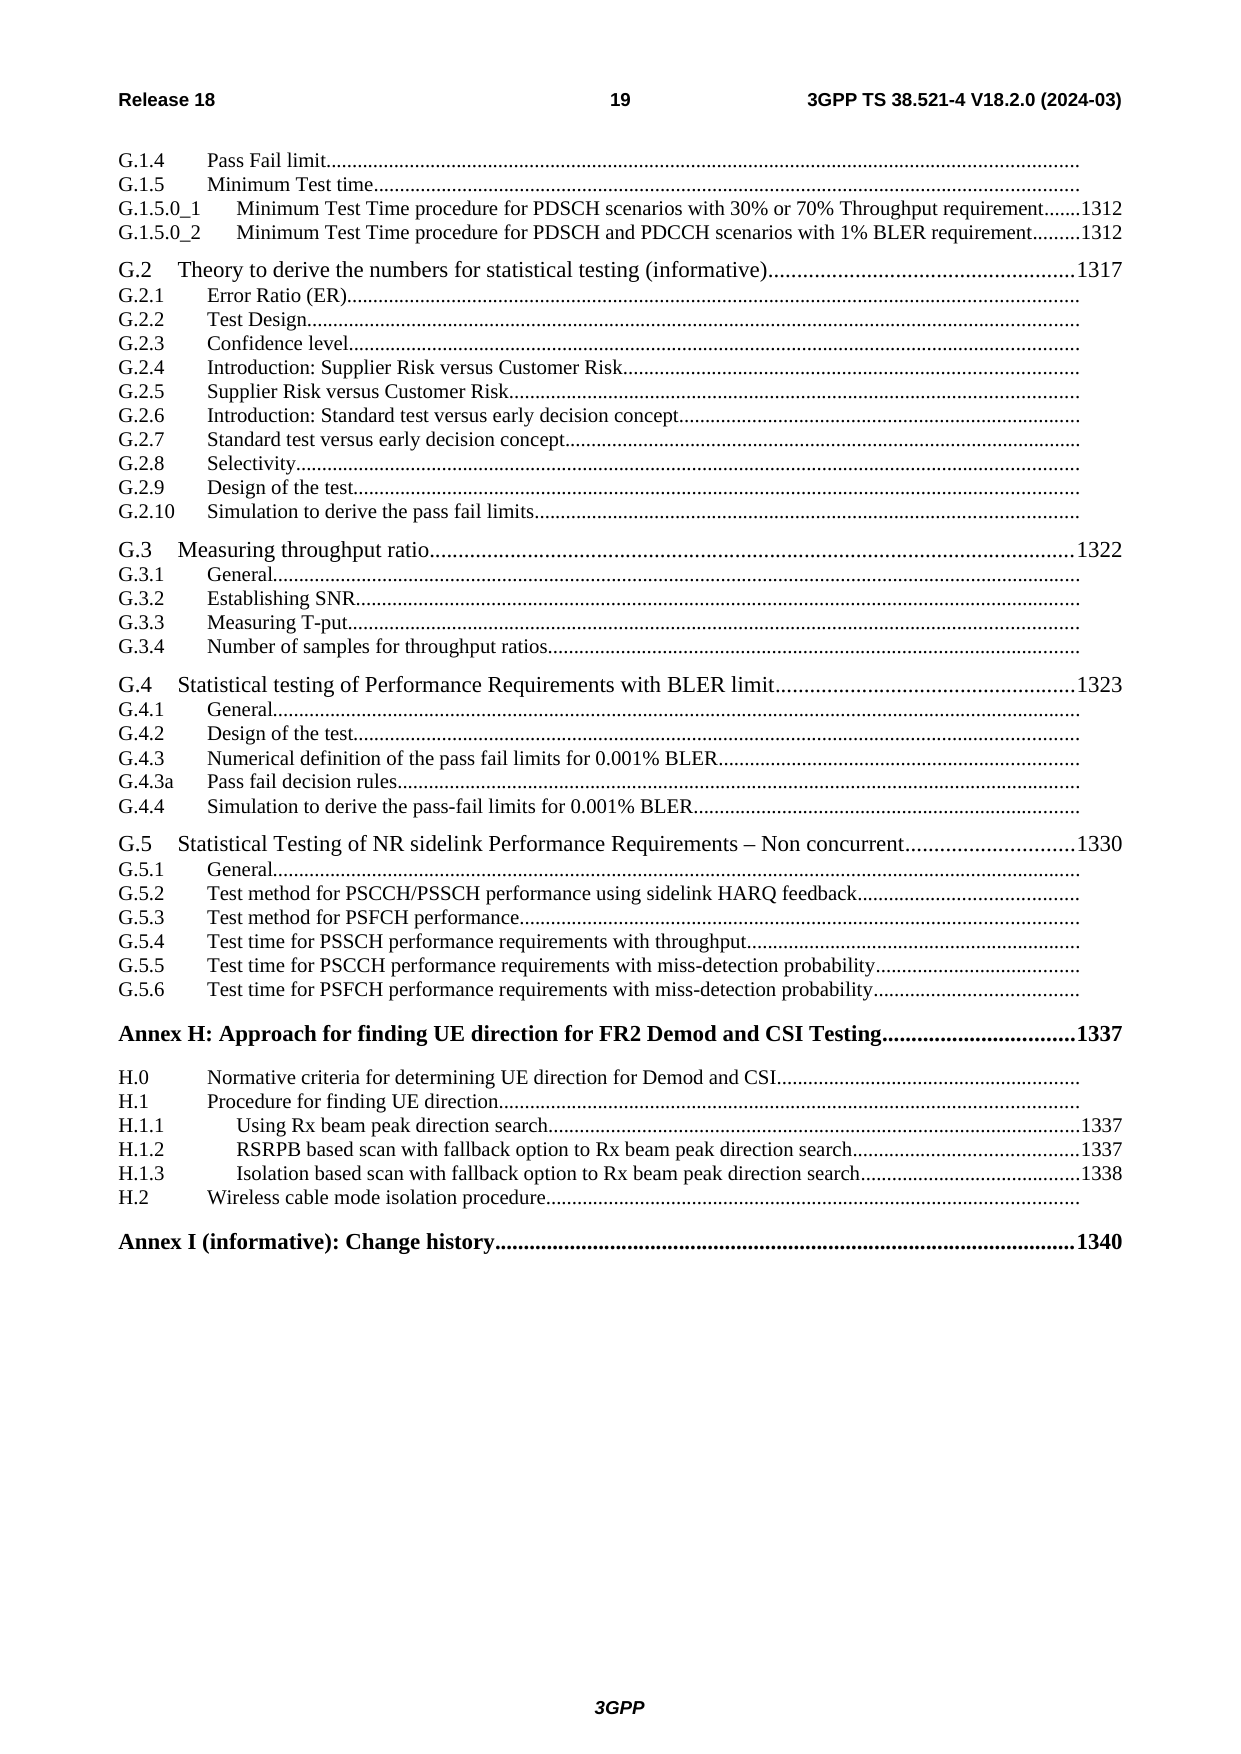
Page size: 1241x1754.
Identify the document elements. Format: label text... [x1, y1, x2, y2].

text G.5.4 Test time for PSSCH performance requirements with throughput 1334 [118, 929, 1078, 953]
text Annex I (informative): Change history 1340 [118, 1228, 1122, 1254]
text G.1.5.0_1 Minimum Test Time procedure for PDSCH scenarios with 30% or 70% Throughput requirement 1312 [118, 196, 1122, 220]
text H.1.1 Using Rx beam peak direction search 1337 [118, 1113, 1122, 1137]
text G.4.2 Design of the test 1323 [118, 721, 1078, 745]
text G.4.4 Simulation to derive the pass-fail limits for 0.001% BLER 1329 [118, 793, 1078, 818]
text G.5.6 Test time for PSFCH performance requirements with miss-detection probability 1335 [118, 977, 1078, 1001]
text G.3.2 Establishing SNR 1322 [118, 586, 1078, 610]
text G.5.2 Test method for PSCCH/PSSCH performance using sidelink HARQ feedback 1330 [118, 881, 1078, 904]
text G.2.10 Simulation to derive the pass fail limits 1321 [118, 499, 1078, 523]
text G.1.5.0_2 Minimum Test Time procedure for PDSCH and PDCCH scenarios with 1% BLER requirement 1312 [118, 220, 1122, 244]
text G.2.2 Test Design 1317 [118, 307, 1078, 331]
text G.3.3 Measuring T-put 1322 [118, 610, 1078, 634]
text H.2 Wireless cable mode isolation procedure 1339 [118, 1185, 1078, 1209]
text G.2.3 Confidence level 1318 [118, 331, 1078, 355]
text G.4 Statistical testing of Performance Requirements with BLER limit 1323 [118, 671, 1078, 697]
text G.2.6 Introduction: Standard test versus early decision concept 1319 [118, 403, 1078, 427]
text G.1.5 Minimum Test time 1312 [118, 172, 1078, 196]
text G.3 Measuring throughput ratio 1322 [118, 536, 1078, 562]
text Annex H: Approach for finding UE direction for FR2 Demod and CSI Testing 1337 [118, 1019, 1122, 1046]
text G.5.5 Test time for PSCCH performance requirements with miss-detection probability 1335 [118, 953, 1078, 977]
text G.2.9 Design of the test 1320 [118, 475, 1078, 499]
text G.2.1 Error Ratio (ER) 1317 [118, 283, 1078, 307]
text G.2.4 Introduction: Supplier Risk versus Customer Risk 1318 [118, 355, 1078, 379]
text G.2.8 Selectivity 1319 [118, 451, 1078, 475]
text G.5 Statistical Testing of NR sidelink Performance Requirements – Non concurrent 1330 [118, 830, 1078, 856]
text G.5.1 General 1330 [118, 856, 1078, 881]
text H.1.2 RSRPB based scan with fallback option to Rx beam peak direction search 1337 [118, 1137, 1122, 1161]
text G.4.1 General 1323 [118, 697, 1078, 721]
text G.4.3a Pass fail decision rules 1329 [118, 769, 1078, 793]
text G.3.1 General 1322 [118, 562, 1078, 586]
text G.3.4 Number of samples for throughput ratios 1323 [118, 634, 1078, 658]
text H.1 Procedure for finding UE direction 1337 [118, 1089, 1078, 1113]
text H.1.3 Isolation based scan with fallback option to Rx beam peak direction search 1338 [118, 1161, 1122, 1185]
text G.5.3 Test method for PSFCH performance 1332 [118, 904, 1078, 929]
text G.1.4 Pass Fail limit 1311 [118, 148, 1078, 172]
text G.2 Theory to derive the numbers for statistical testing (informative) 1317 [118, 256, 1078, 283]
text G.2.7 Standard test versus early decision concept 1319 [118, 427, 1078, 451]
text G.2.5 Supplier Risk versus Customer Risk 1318 [118, 379, 1078, 403]
text H.0 Normative criteria for determining UE direction for Demod and CSI 1337 [118, 1065, 1078, 1089]
text G.4.3 Numerical definition of the pass fail limits for 0.001% BLER 1323 [118, 745, 1078, 769]
